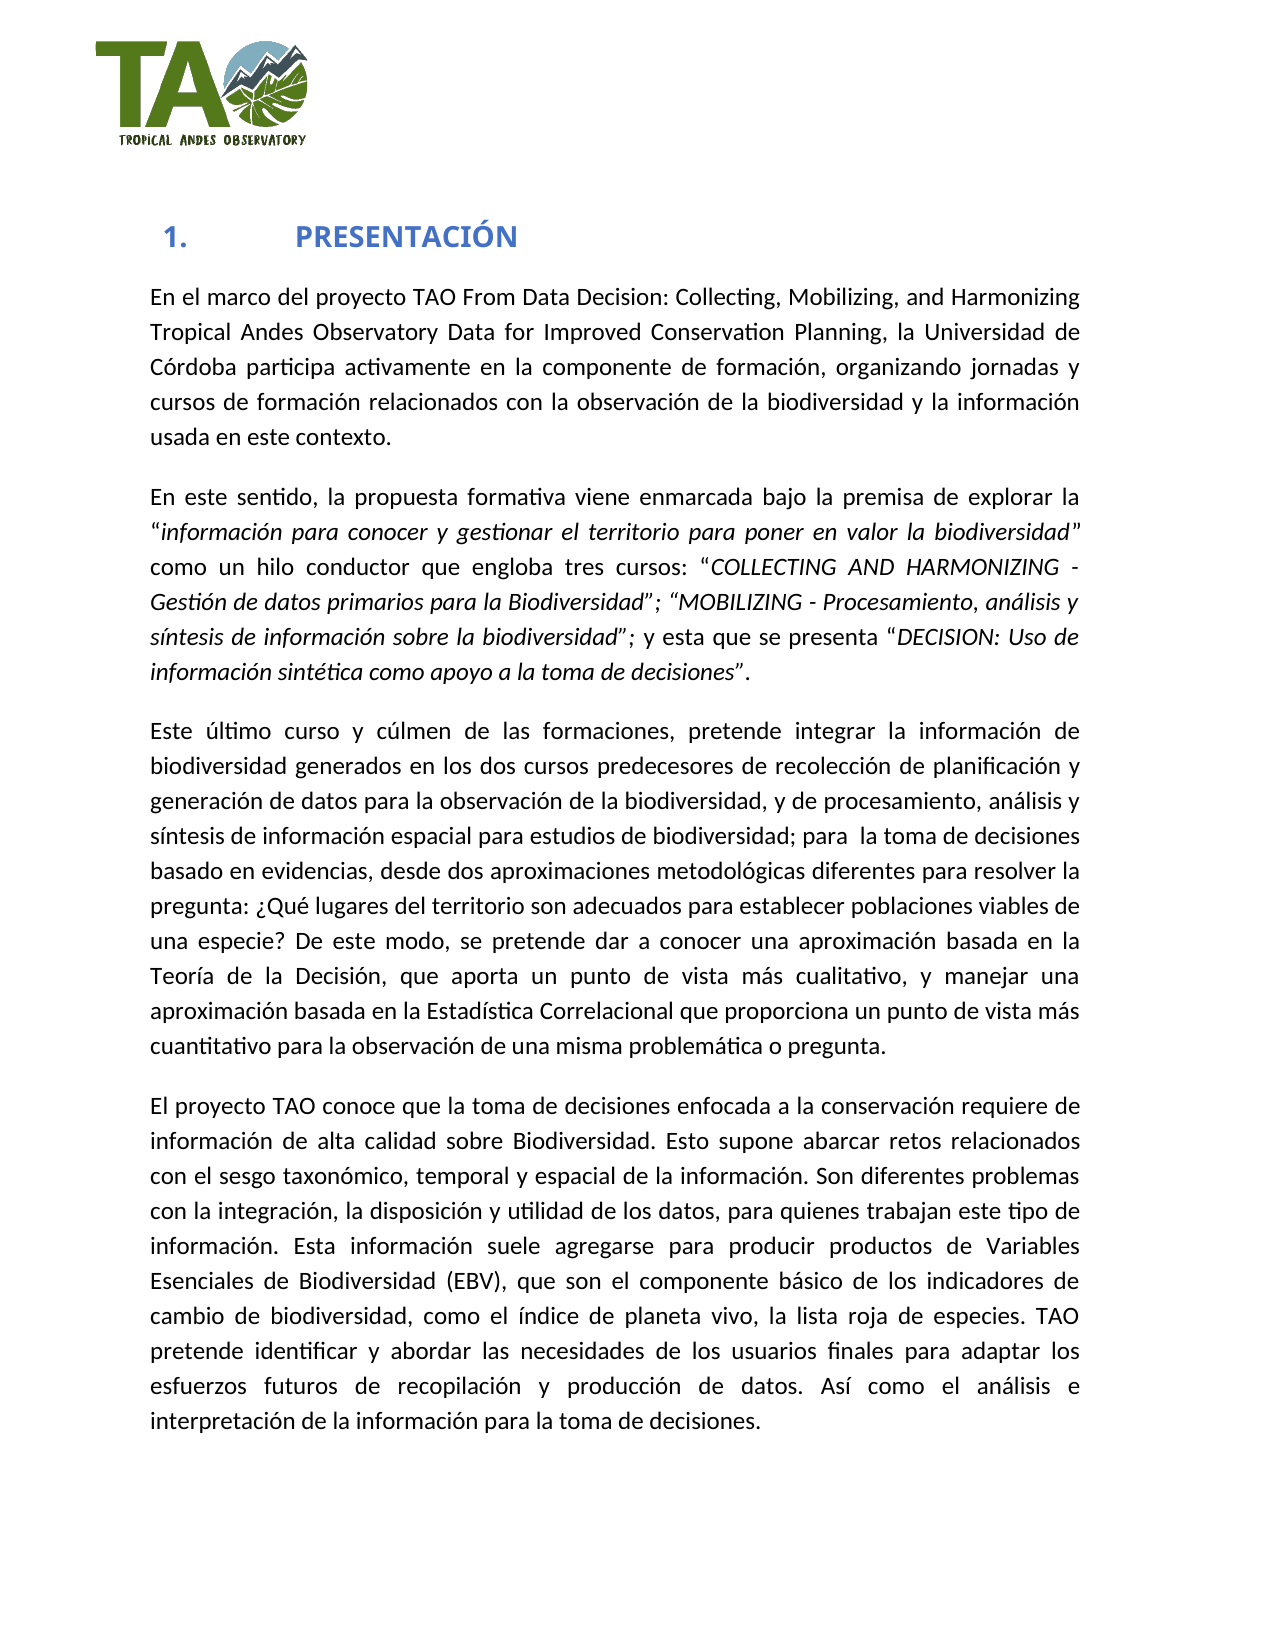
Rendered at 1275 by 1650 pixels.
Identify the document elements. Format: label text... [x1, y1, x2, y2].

picture [95, 41, 308, 147]
text Este último curso y cúlmen de las formaciones, pretende integrar la información de biodiversidad generados en los dos cursos predecesores de recolección de planificación y generación de datos para la observación de la biodiversidad, y de procesamiento, análisis y síntesis de información espacial para estudios de biodiversidad; para la toma de decisiones basado en evidencias, desde dos aproximaciones metodológicas diferentes para resolver la pregunta: ¿Qué lugares del territorio son adecuados para establecer poblaciones viables de una especie? De este modo, se pretende dar a conocer una aproximación basada en la Teoría de la Decisión, que aporta un punto de vista más cualitativo, y manejar una aproximación basada en la Estadística Correlacional que proporciona un punto de vista más cuantitativo para la observación de una misma problemática o pregunta. [150, 716, 1082, 1061]
text En el marco del proyecto TAO From Data Decision: Collecting, Mobilizing, and Harmonizing Tropical Andes Observatory Data for Improved Conservation Planning, la Universidad de Córdoba participa activamente en la componente de formación, organizando jornadas y cursos de formación relacionados con la observación de la biodiversidad y la información usada en este contexto. [150, 281, 1082, 451]
subtitle PRESENTACIÓN [187, 216, 1125, 256]
text En este sentido, la propuesta formativa viene enmarcada bajo la premisa de explorar la “información para conocer y gestionar el territorio para poner en valor la biodiversidad” como un hilo conductor que engloba tres cursos: “COLLECTING AND HARMONIZING - Gestión de datos primarios para la Biodiversidad”; “MOBILIZING - Procesamiento, análisis y síntesis de información sobre la biodiversidad”; y esta que se presenta “DECISION: Uso de información sintética como apoyo a la toma de decisiones”. [150, 481, 1082, 686]
text El proyecto TAO conoce que la toma de decisiones enfocada a la conservación requiere de información de alta calidad sobre Biodiversidad. Esto supone abarcar retos relacionados con el sesgo taxonómico, temporal y espacial de la información. Son diferentes problemas con la integración, la disposición y utilidad de los datos, para quienes trabajan este tipo de información. Esta información suele agregarse para producir productos de Variables Esenciales de Biodiversidad (EBV), que son el componente básico de los indicadores de cambio de biodiversidad, como el índice de planeta vivo, la lista roja de especies. TAO pretende identificar y abordar las necesidades de los usuarios finales para adaptar los esfuerzos futuros de recopilación y producción de datos. Así como el análisis e interpretación de la información para la toma de decisiones. [150, 1090, 1082, 1436]
